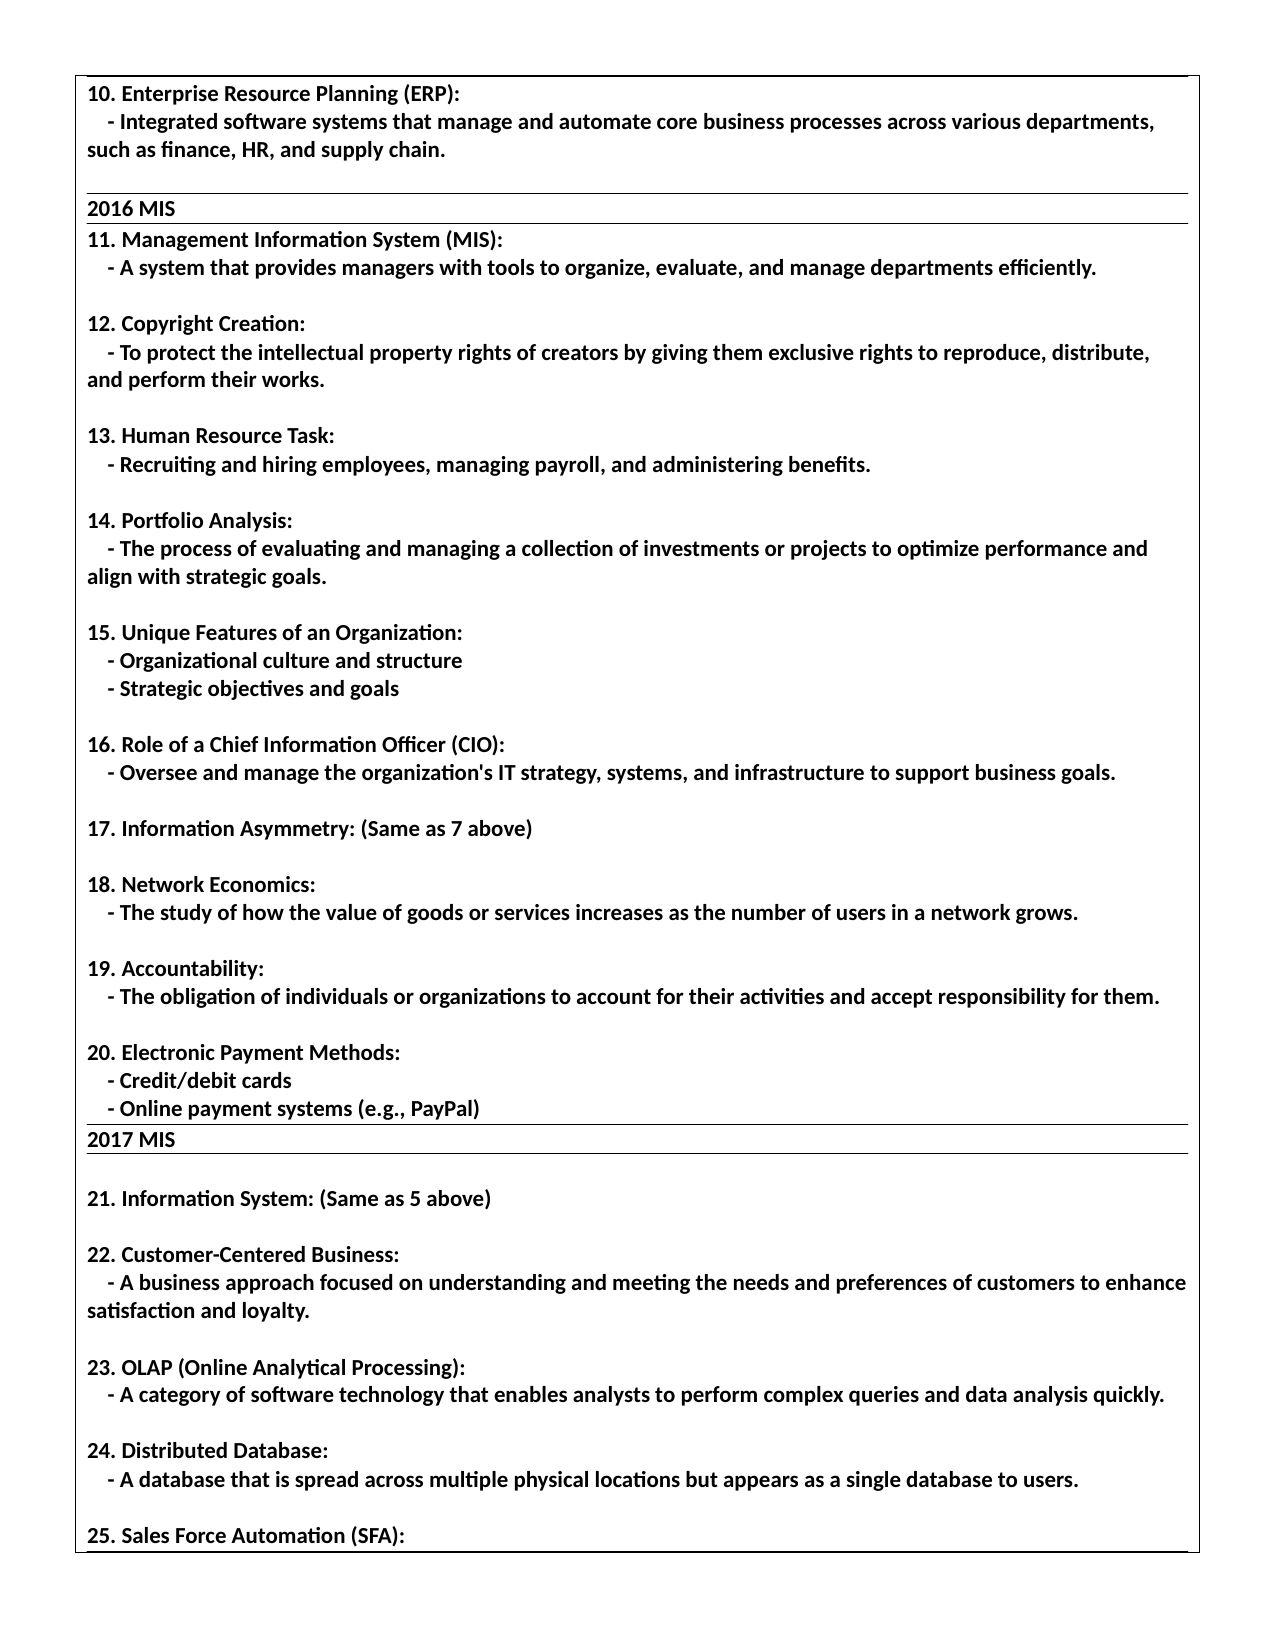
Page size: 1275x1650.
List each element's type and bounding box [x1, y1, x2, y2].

table_header [76, 76, 1199, 1552]
